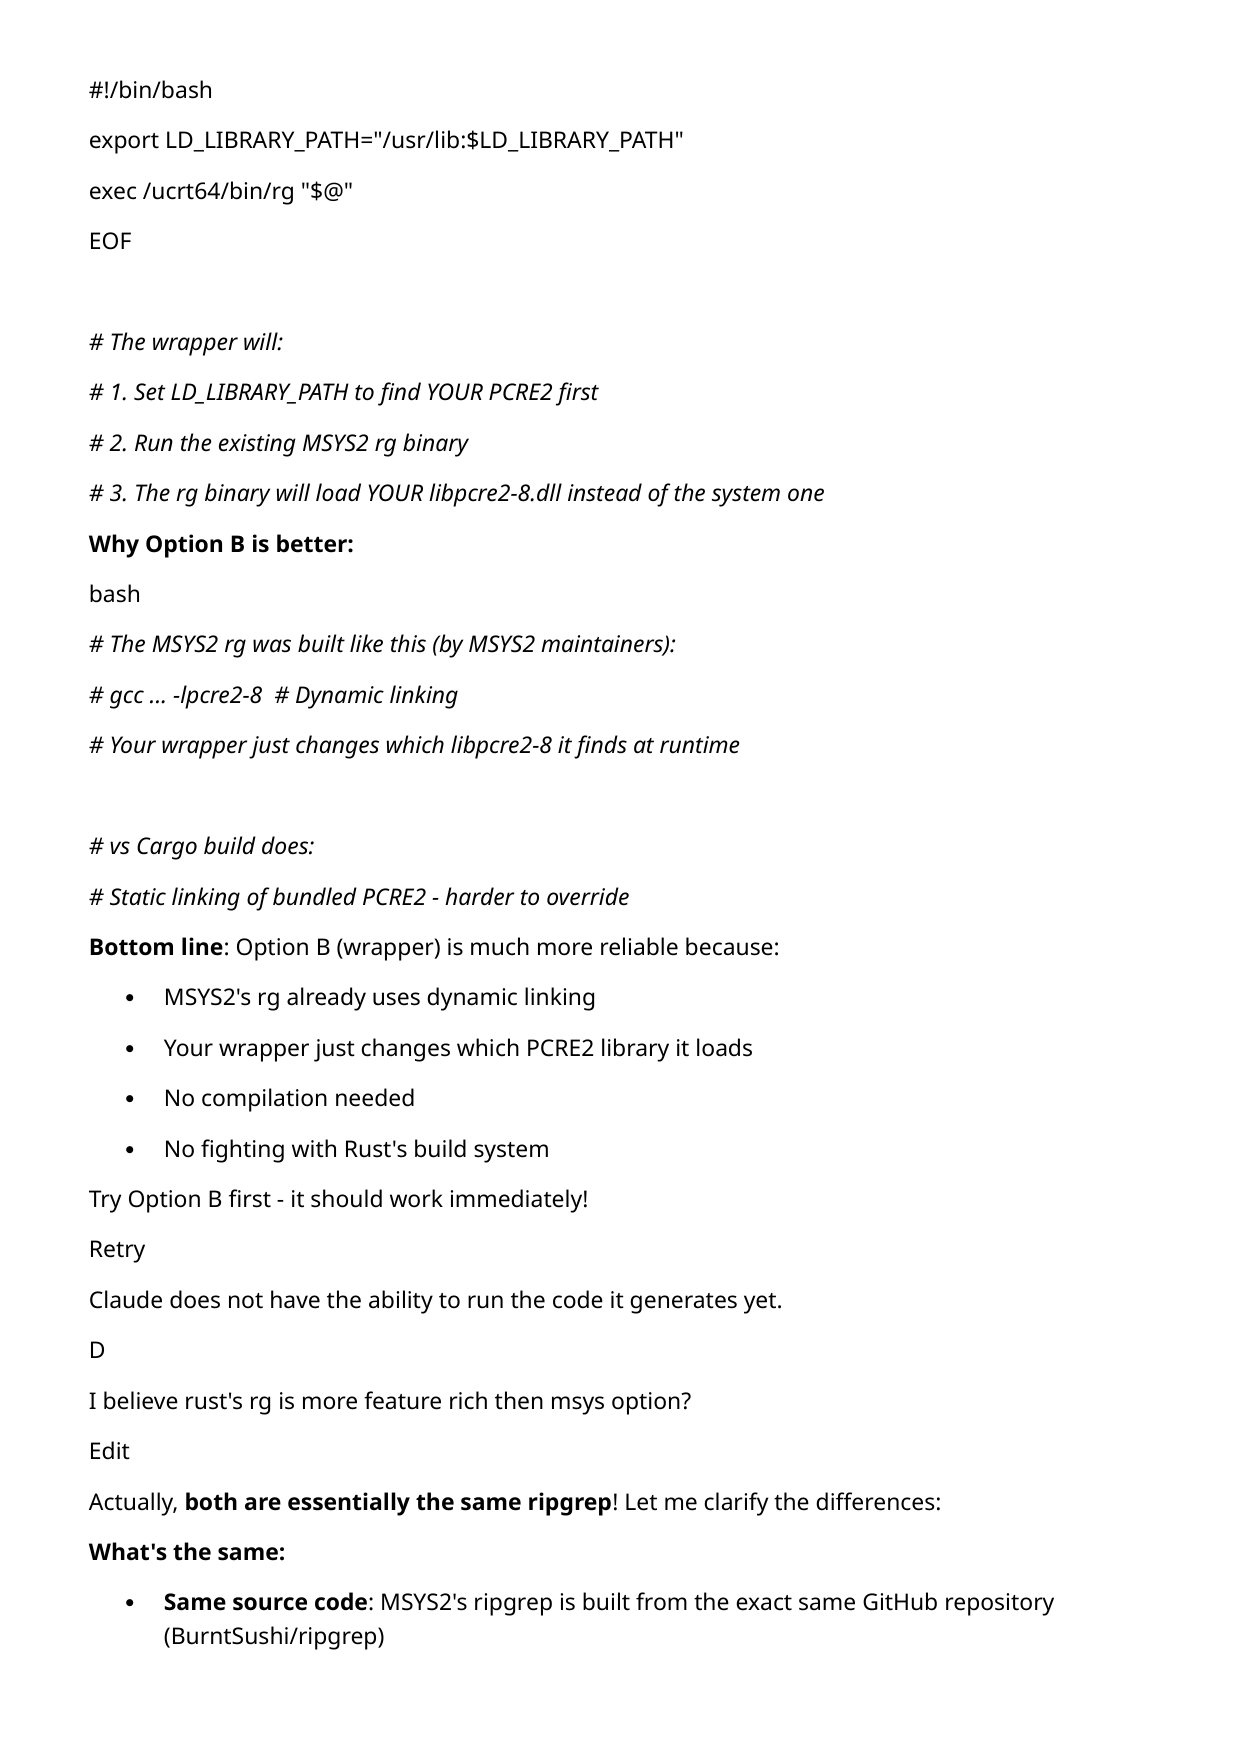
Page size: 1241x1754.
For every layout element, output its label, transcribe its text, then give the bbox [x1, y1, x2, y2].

text I believe rust's rg is more feature rich then msys option? [89, 1385, 1152, 1416]
text # Static linking of bundled PCRE2 - harder to override [89, 881, 1152, 912]
text What's the same: [89, 1536, 1152, 1567]
text # gcc ... -lpcre2-8 # Dynamic linking [89, 679, 1152, 710]
text # 2. Run the existing MSYS2 rg binary [89, 427, 1152, 458]
text Bottom line: Option B (wrapper) is much more reliable because: [89, 931, 1152, 962]
text D [89, 1334, 1152, 1366]
text # 3. The rg binary will load YOUR libpcre2-8.dll instead of the system one [89, 477, 1152, 508]
text # The MSYS2 rg was built like this (by MSYS2 maintainers): [89, 628, 1152, 660]
list Your wrapper just changes which PCRE2 library it loads [126, 1032, 1152, 1063]
list Same source code: MSYS2's ripgrep is built from the exact same GitHub repository (BurntSushi/ripgrep) [126, 1586, 1152, 1651]
text Try Option B first - it should work immediately! [89, 1183, 1152, 1214]
text Actually, both are essentially the same ripgrep! Let me clarify the differences: [89, 1486, 1152, 1517]
list MSYS2's rg already uses dynamic linking [126, 981, 1152, 1013]
text # vs Cargo build does: [89, 830, 1152, 861]
text Edit [89, 1435, 1152, 1466]
text bash [89, 578, 1152, 609]
text Why Option B is better: [89, 528, 1152, 559]
list No compilation needed [126, 1082, 1152, 1113]
text # Your wrapper just changes which libpcre2-8 it finds at runtime [89, 729, 1152, 761]
text export LD_LIBRARY_PATH="/usr/lib:$LD_LIBRARY_PATH" [89, 124, 1152, 156]
text Claude does not have the ability to run the code it generates yet. [89, 1284, 1152, 1315]
text # 1. Set LD_LIBRARY_PATH to find YOUR PCRE2 first [89, 376, 1152, 408]
list No fighting with Rust's build system [126, 1133, 1152, 1164]
text Retry [89, 1233, 1152, 1265]
text #!/bin/bash [89, 74, 1152, 105]
text # The wrapper will: [89, 326, 1152, 357]
text exec /ucrt64/bin/rg "$@" [89, 175, 1152, 206]
text EOF [89, 225, 1152, 256]
